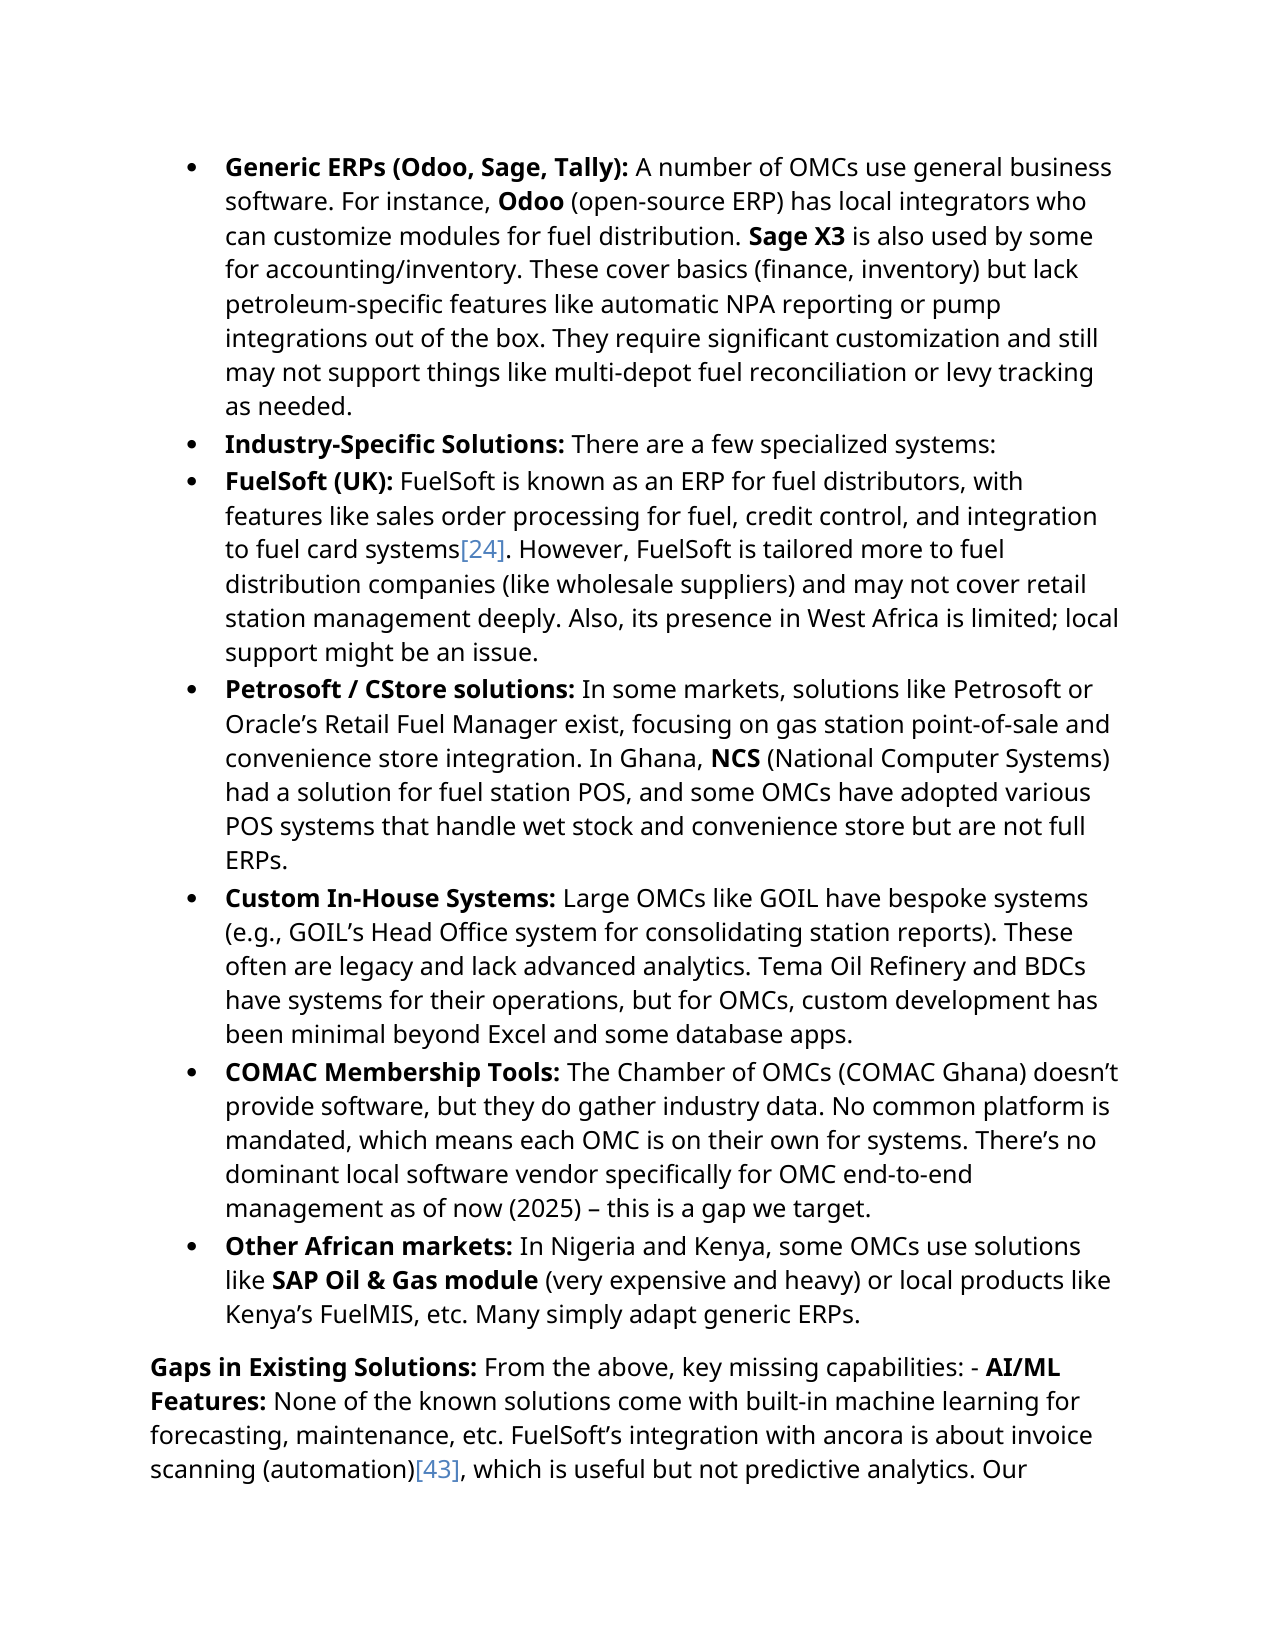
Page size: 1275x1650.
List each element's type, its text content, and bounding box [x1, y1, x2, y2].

list Generic ERPs (Odoo, Sage, Tally): A number of OMCs use general business software. For instance, Odoo (open-source ERP) has local integrators who can customize modules for fuel distribution. Sage X3 is also used by some for accounting/inventory. These cover basics (finance, inventory) but lack petroleum-specific features like automatic NPA reporting or pump integrations out of the box. They require significant customization and still may not support things like multi-depot fuel reconciliation or levy tracking as needed. [187, 150, 1125, 422]
list Petrosoft / CStore solutions: In some markets, solutions like Petrosoft or Oracle’s Retail Fuel Manager exist, focusing on gas station point-of-sale and convenience store integration. In Ghana, NCS (National Computer Systems) had a solution for fuel station POS, and some OMCs have adopted various POS systems that handle wet stock and convenience store but are not full ERPs. [187, 672, 1125, 877]
list COMAC Membership Tools: The Chamber of OMCs (COMAC Ghana) doesn’t provide software, but they do gather industry data. No common platform is mandated, which means each OMC is on their own for systems. There’s no dominant local software vendor specifically for OMC end-to-end management as of now (2025) – this is a gap we target. [187, 1054, 1125, 1225]
list Custom In-House Systems: Large OMCs like GOIL have bespoke systems (e.g., GOIL’s Head Office system for consolidating station reports). These often are legacy and lack advanced analytics. Tema Oil Refinery and BDCs have systems for their operations, but for OMCs, custom development has been minimal beyond Excel and some database apps. [187, 880, 1125, 1051]
list Other African markets: In Nigeria and Kenya, some OMCs use solutions like SAP Oil & Gas module (very expensive and heavy) or local products like Kenya’s FuelMIS, etc. Many simply adapt generic ERPs. [187, 1228, 1125, 1331]
list Industry-Specific Solutions: There are a few specialized systems: [187, 426, 1125, 460]
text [150, 1349, 1125, 1486]
list FuelSoft (UK): FuelSoft is known as an ERP for fuel distributors, with features like sales order processing for fuel, credit control, and integration to fuel card systems[24]. However, FuelSoft is tailored more to fuel distribution companies (like wholesale suppliers) and may not cover retail station management deeply. Also, its presence in West Africa is limited; local support might be an issue. [187, 464, 1125, 668]
